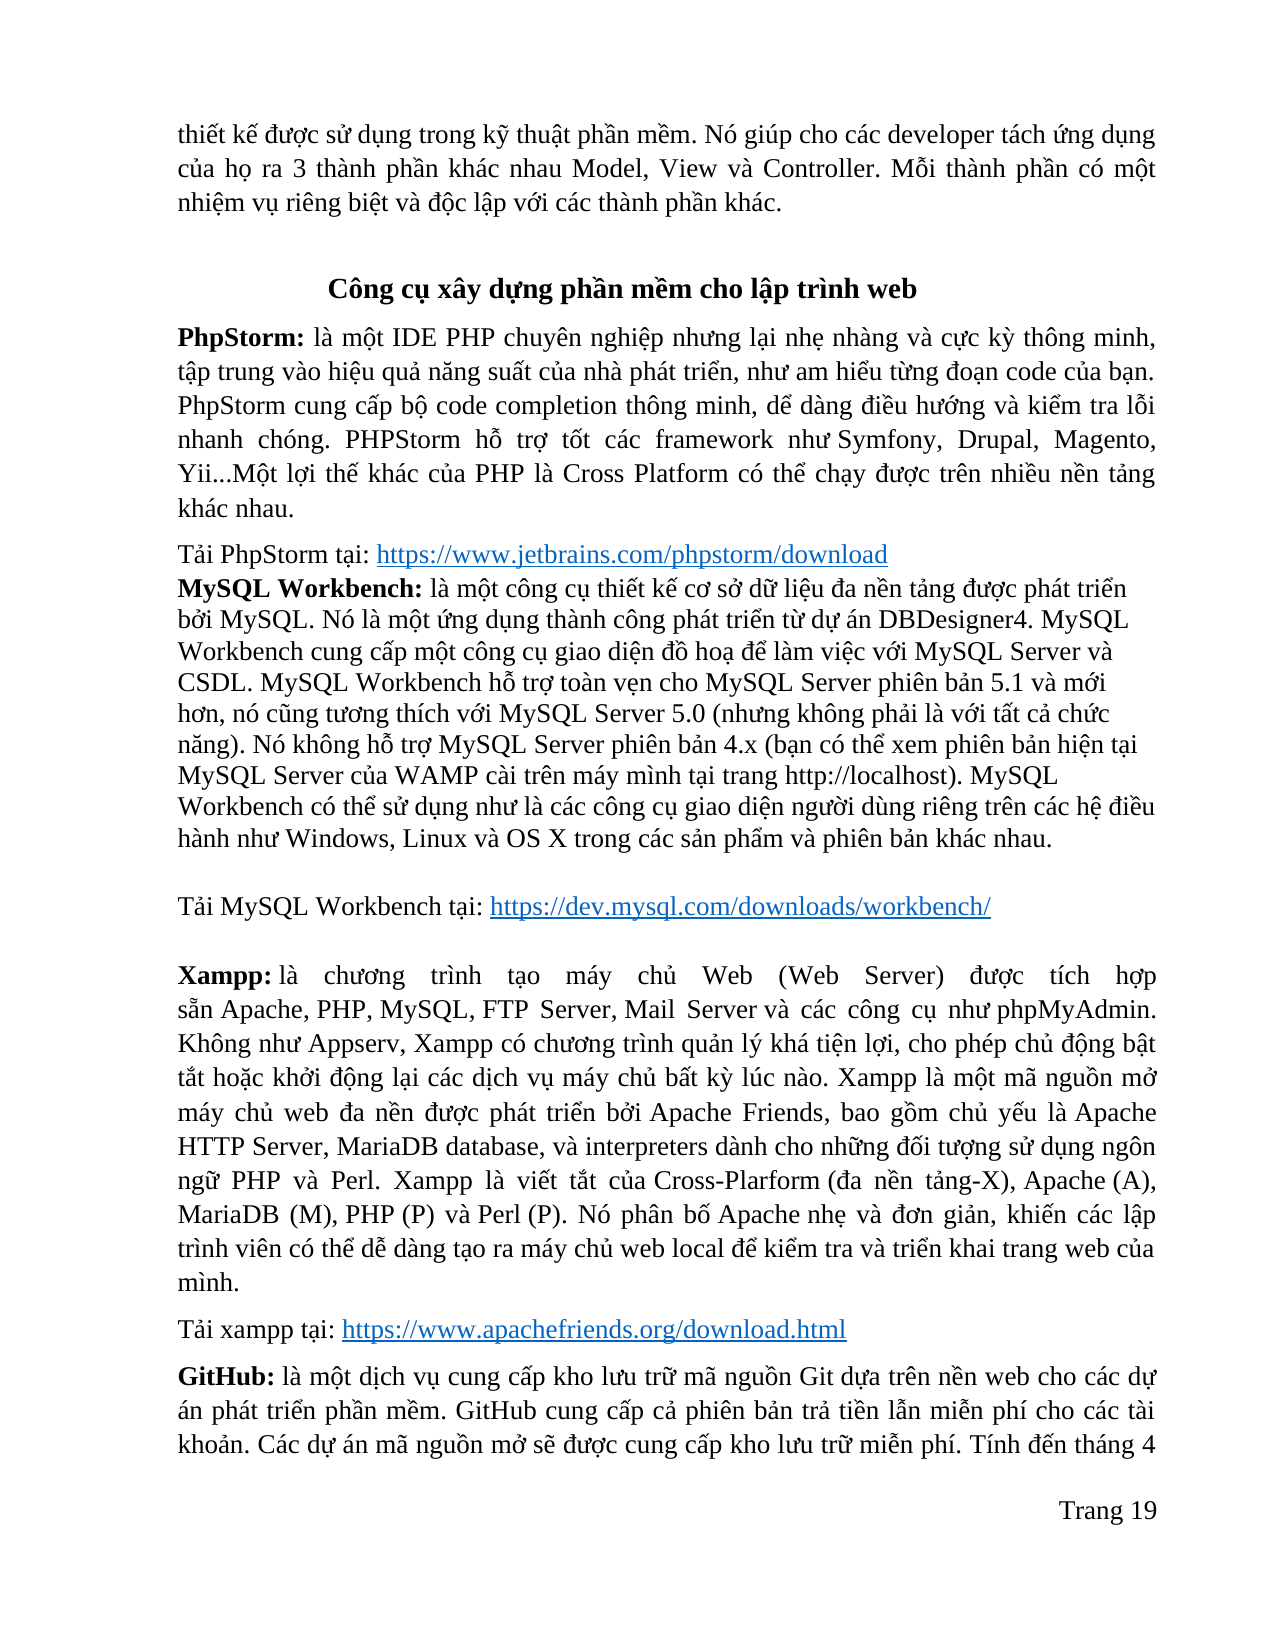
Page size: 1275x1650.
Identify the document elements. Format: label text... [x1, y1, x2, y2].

text PhpStorm: là một IDE PHP chuyên nghiệp nhưng lại nhẹ nhàng và cực kỳ thông minh, tập trung vào hiệu quả năng suất của nhà phát triển, như am hiểu từng đoạn code của bạn. PhpStorm cung cấp bộ code completion thông minh, dể dàng điều hướng và kiểm tra lỗi nhanh chóng. PHPStorm hỗ trợ tốt các framework như Symfony, Drupal, Magento, Yii...Một lợi thế khác của PHP là Cross Platform có thể chạy được trên nhiều nền tảng khác nhau. [177, 321, 1157, 523]
text Tải PhpStorm tại: https://www.jetbrains.com/phpstorm/download [177, 538, 1157, 569]
text MySQL Workbench: là một công cụ thiết kế cơ sở dữ liệu đa nền tảng được phát triển bởi MySQL. Nó là một ứng dụng thành công phát triển từ dự án DBDesigner4. MySQL Workbench cung cấp một công cụ giao diện đồ hoạ để làm việc với MySQL Server và CSDL. MySQL Workbench hỗ trợ toàn vẹn cho MySQL Server phiên bản 5.1 và mới hơn, nó cũng tương thích với MySQL Server 5.0 (nhưng không phải là với tất cả chức năng). Nó không hỗ trợ MySQL Server phiên bản 4.x (bạn có thể xem phiên bản hiện tại MySQL Server của WAMP cài trên máy mình tại trang http://localhost). MySQL Workbench có thể sử dụng như là các công cụ giao diện người dùng riêng trên các hệ điều hành như Windows, Linux và OS X trong các sản phẩm và phiên bản khác nhau. [177, 572, 1157, 853]
text Tải xampp tại: https://www.apachefriends.org/download.html [177, 1313, 1157, 1344]
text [177, 118, 1157, 218]
subtitle Công cụ xây dựng phần mềm cho lập trình web [327, 271, 1157, 305]
text Tải MySQL Workbench tại: https://dev.mysql.com/downloads/workbench/ [177, 890, 1157, 921]
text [177, 1360, 1157, 1459]
text Xampp: là chương trình tạo máy chủ Web (Web Server) được tích hợp sẵn Apache, PHP, MySQL, FTP Server, Mail Server và các công cụ như phpMyAdmin. Không như Appserv, Xampp có chương trình quản lý khá tiện lợi, cho phép chủ động bật tắt hoặc khởi động lại các dịch vụ máy chủ bất kỳ lúc nào. Xampp là một mã nguồn mở máy chủ web đa nền được phát triển bởi Apache Friends, bao gồm chủ yếu là Apache HTTP Server, MariaDB database, và interpreters dành cho những đối tượng sử dụng ngôn ngữ PHP và Perl. Xampp là viết tắt của Cross-Plarform (đa nền tảng-X), Apache (A), MariaDB (M), PHP (P) và Perl (P). Nó phân bố Apache nhẹ và đơn giản, khiến các lập trình viên có thể dễ dàng tạo ra máy chủ web local để kiểm tra và triển khai trang web của mình. [177, 959, 1157, 1298]
